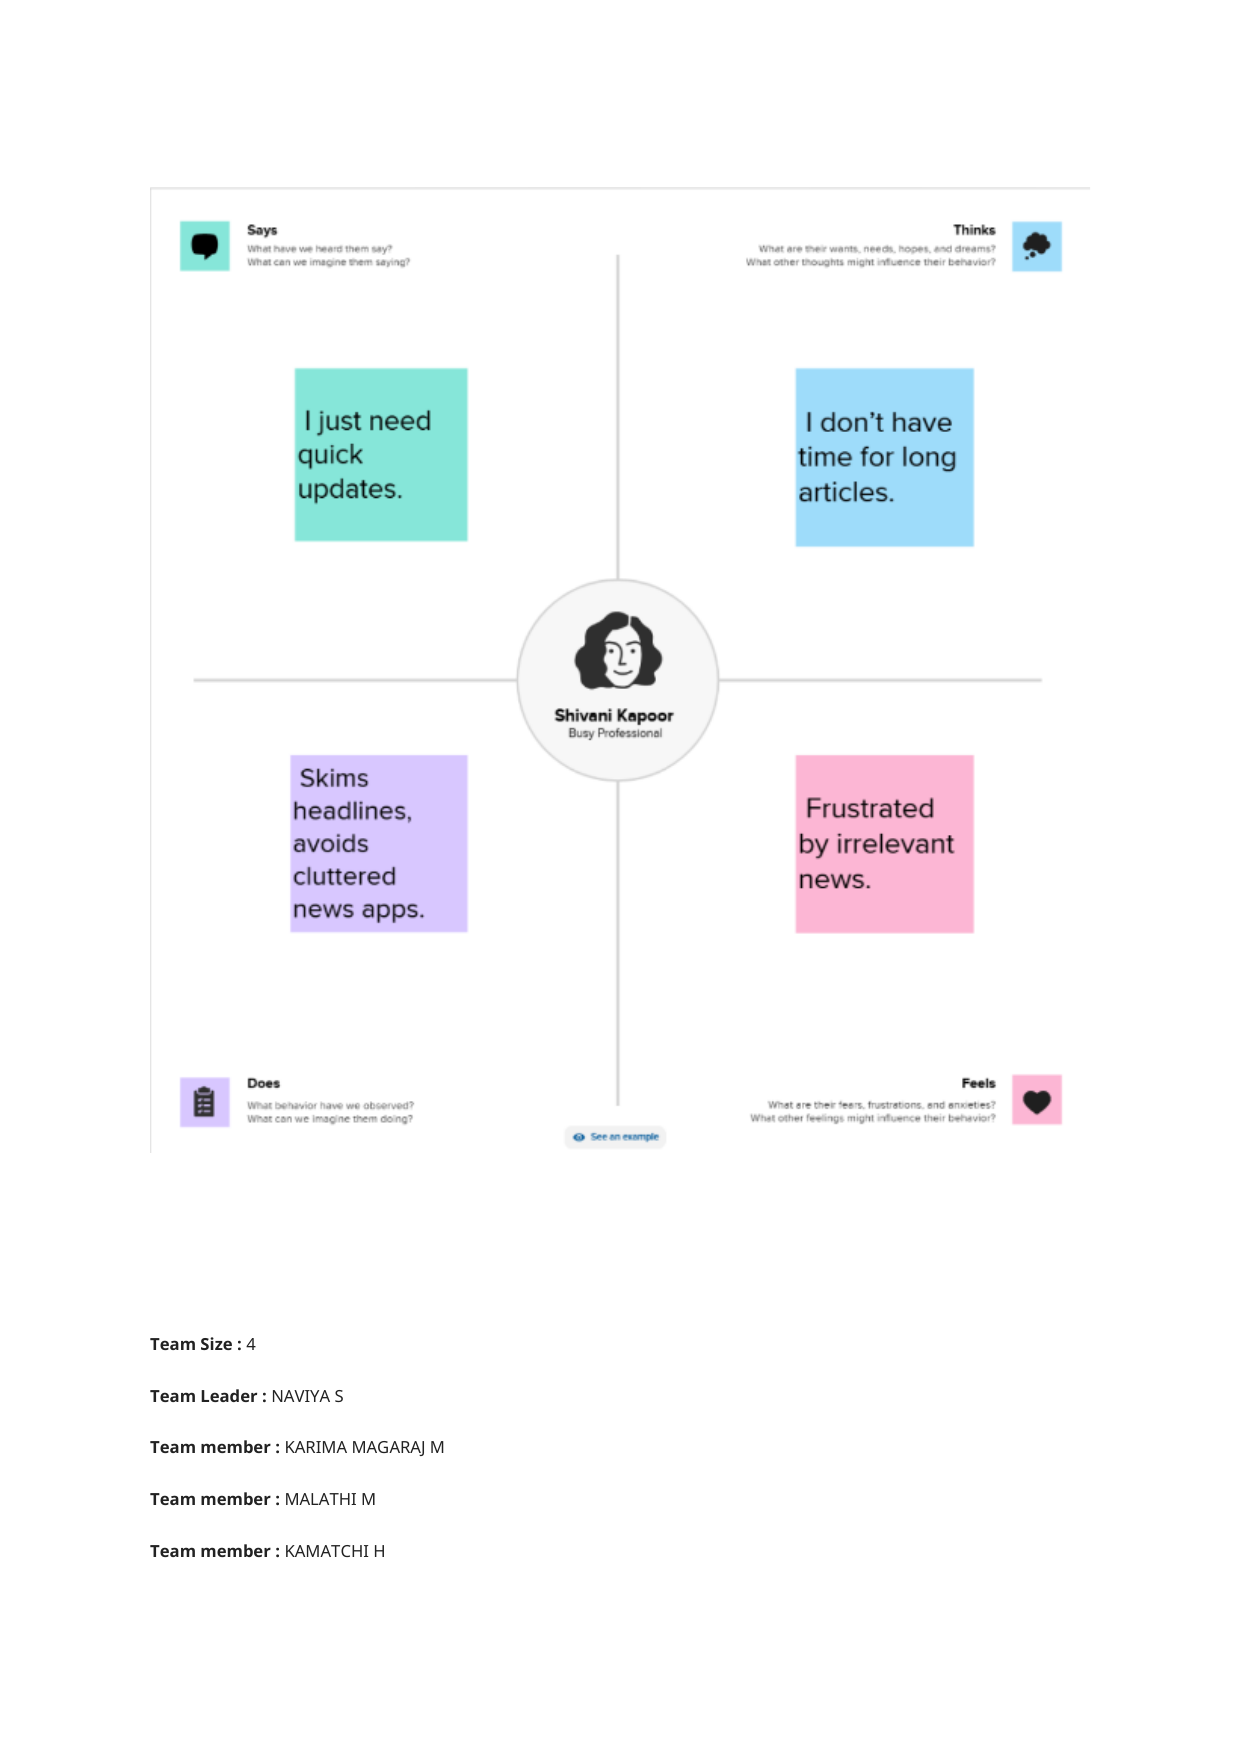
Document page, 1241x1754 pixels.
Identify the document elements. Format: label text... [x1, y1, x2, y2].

picture [150, 187, 1091, 1153]
text Team Leader : NAVIYA S [150, 1384, 1090, 1407]
text Team member : MALATHI M [150, 1488, 1090, 1511]
text Team Size : 4 [150, 1332, 1090, 1355]
text Team member : KAMATCHI H [150, 1540, 1090, 1562]
text Team member : KARIMA MAGARAJ M [150, 1436, 1090, 1459]
